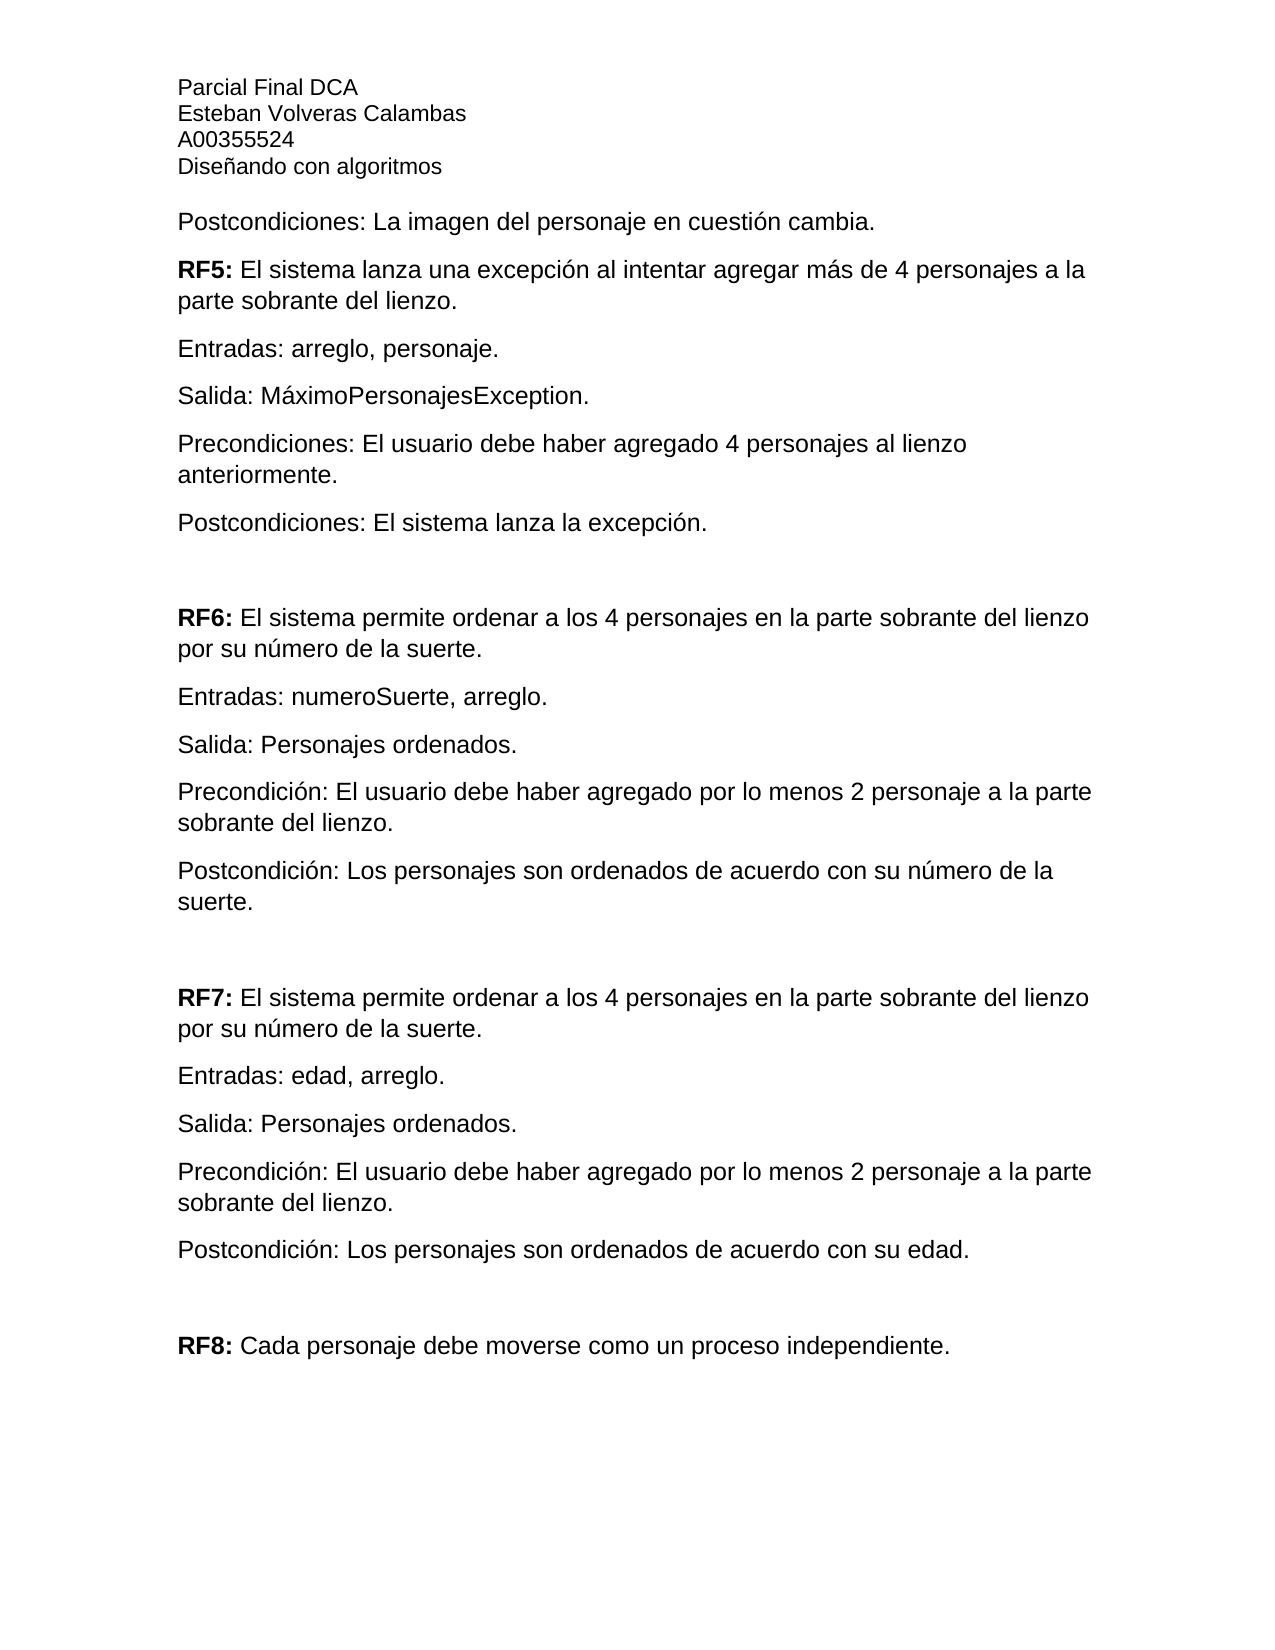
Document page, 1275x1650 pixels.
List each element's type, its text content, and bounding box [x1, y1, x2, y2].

text RF7: El sistema permite ordenar a los 4 personajes en la parte sobrante del lienzo por su número de la suerte. [177, 983, 1098, 1042]
text Precondiciones: El usuario debe haber agregado 4 personajes al lienzo anteriormente. [177, 429, 1098, 489]
text Entradas: arreglo, personaje. [177, 334, 1098, 362]
text Entradas: numeroSuerte, arreglo. [177, 682, 1098, 711]
text Salida: Personajes ordenados. [177, 730, 1098, 758]
text Postcondiciones: El sistema lanza la excepción. [177, 508, 1098, 537]
text Precondición: El usuario debe haber agregado por lo menos 2 personaje a la parte sobrante del lienzo. [177, 1157, 1098, 1217]
text Postcondición: Los personajes son ordenados de acuerdo con su número de la suerte. [177, 856, 1098, 916]
text Precondición: El usuario debe haber agregado por lo menos 2 personaje a la parte sobrante del lienzo. [177, 777, 1098, 837]
text Salida: MáximoPersonajesException. [177, 381, 1098, 410]
text Postcondiciones: La imagen del personaje en cuestión cambia. [177, 207, 1098, 236]
text Entradas: edad, arreglo. [177, 1061, 1098, 1090]
text Salida: Personajes ordenados. [177, 1109, 1098, 1138]
text RF6: El sistema permite ordenar a los 4 personajes en la parte sobrante del lienzo por su número de la suerte. [177, 603, 1098, 663]
text RF8: Cada personaje debe moverse como un proceso independiente. [177, 1331, 1098, 1360]
text Postcondición: Los personajes son ordenados de acuerdo con su edad. [177, 1236, 1098, 1264]
text RF5: El sistema lanza una excepción al intentar agregar más de 4 personajes a la parte sobrante del lienzo. [177, 255, 1098, 315]
